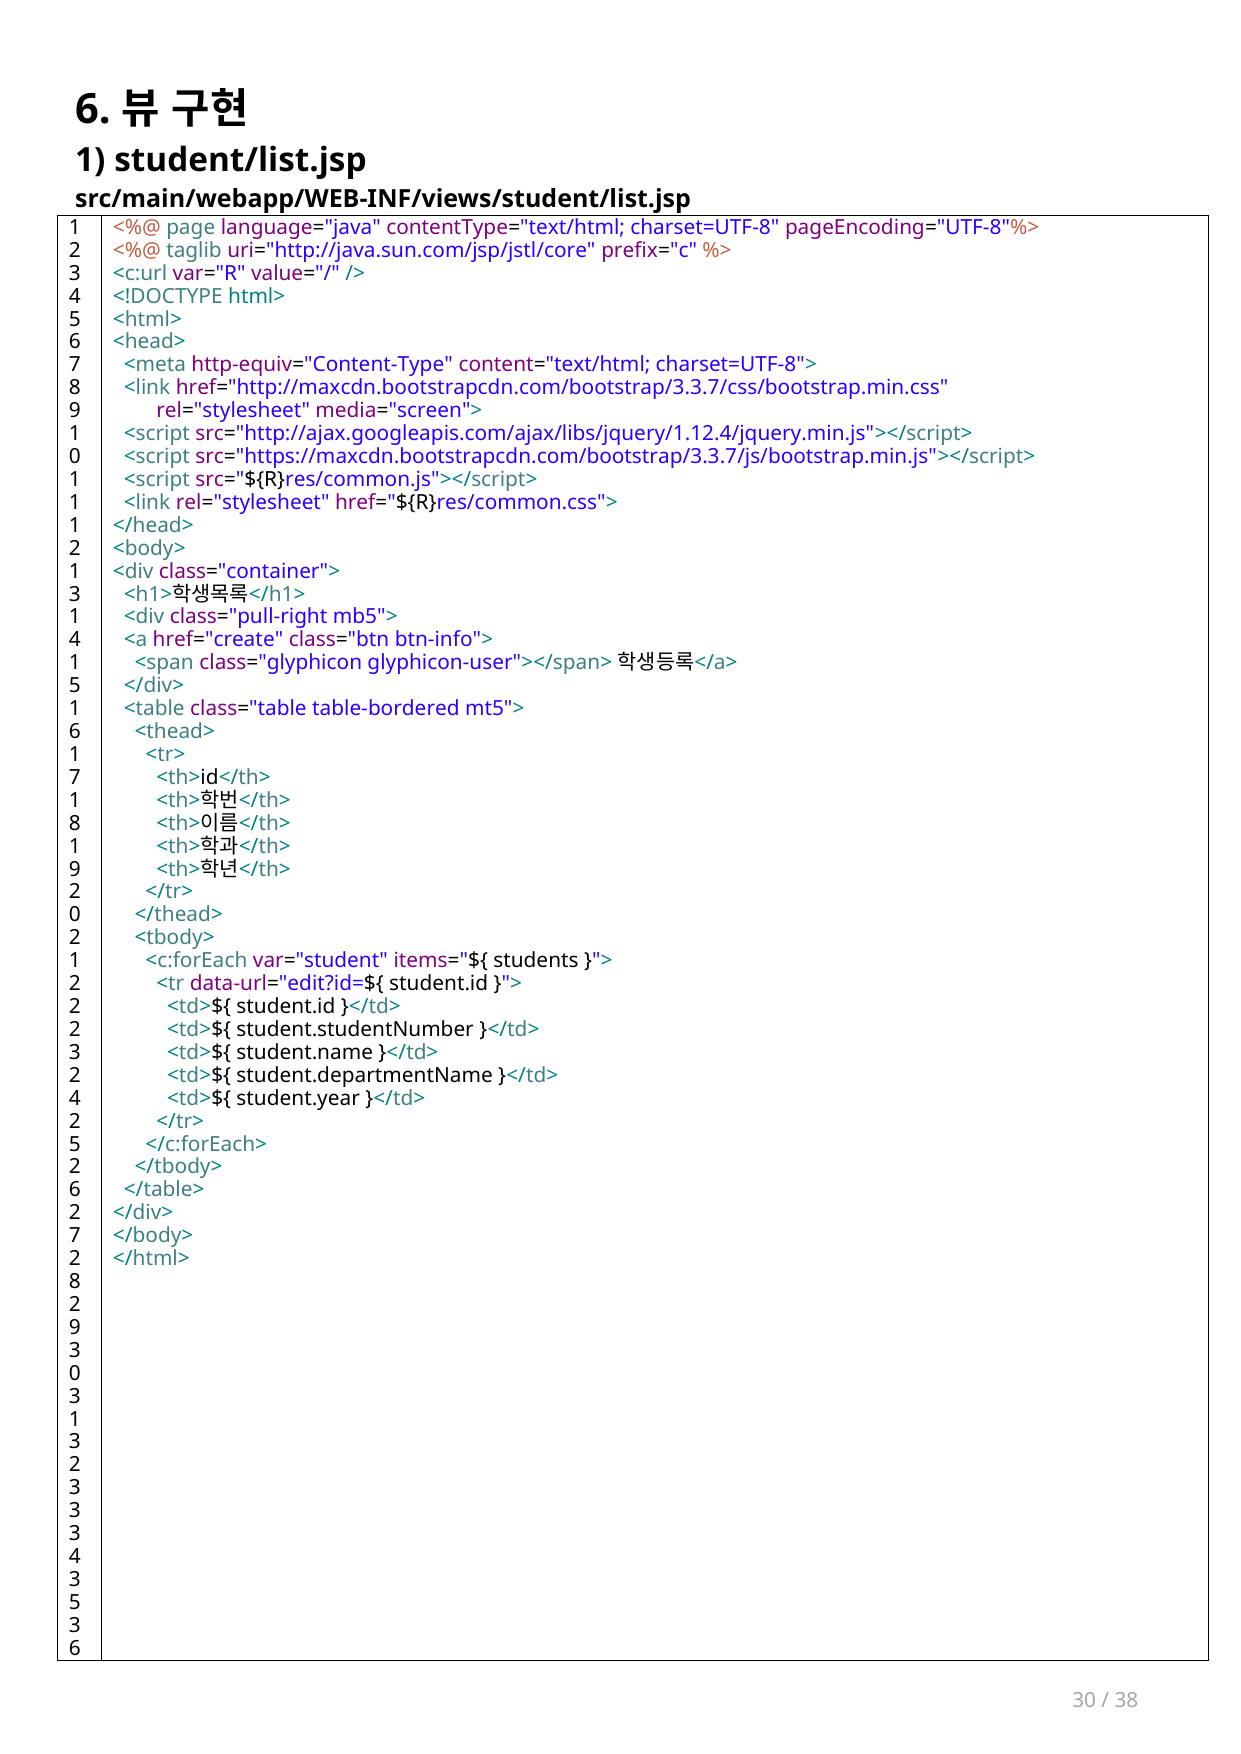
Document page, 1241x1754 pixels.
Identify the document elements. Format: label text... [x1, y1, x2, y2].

subtitle 뷰 구현 [75, 75, 1165, 136]
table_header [102, 216, 1208, 1660]
subtitle student/list.jsp [75, 136, 1165, 181]
subtitle src/main/webapp/WEB-INF/views/student/list.jsp [75, 181, 1165, 215]
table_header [58, 216, 101, 1660]
